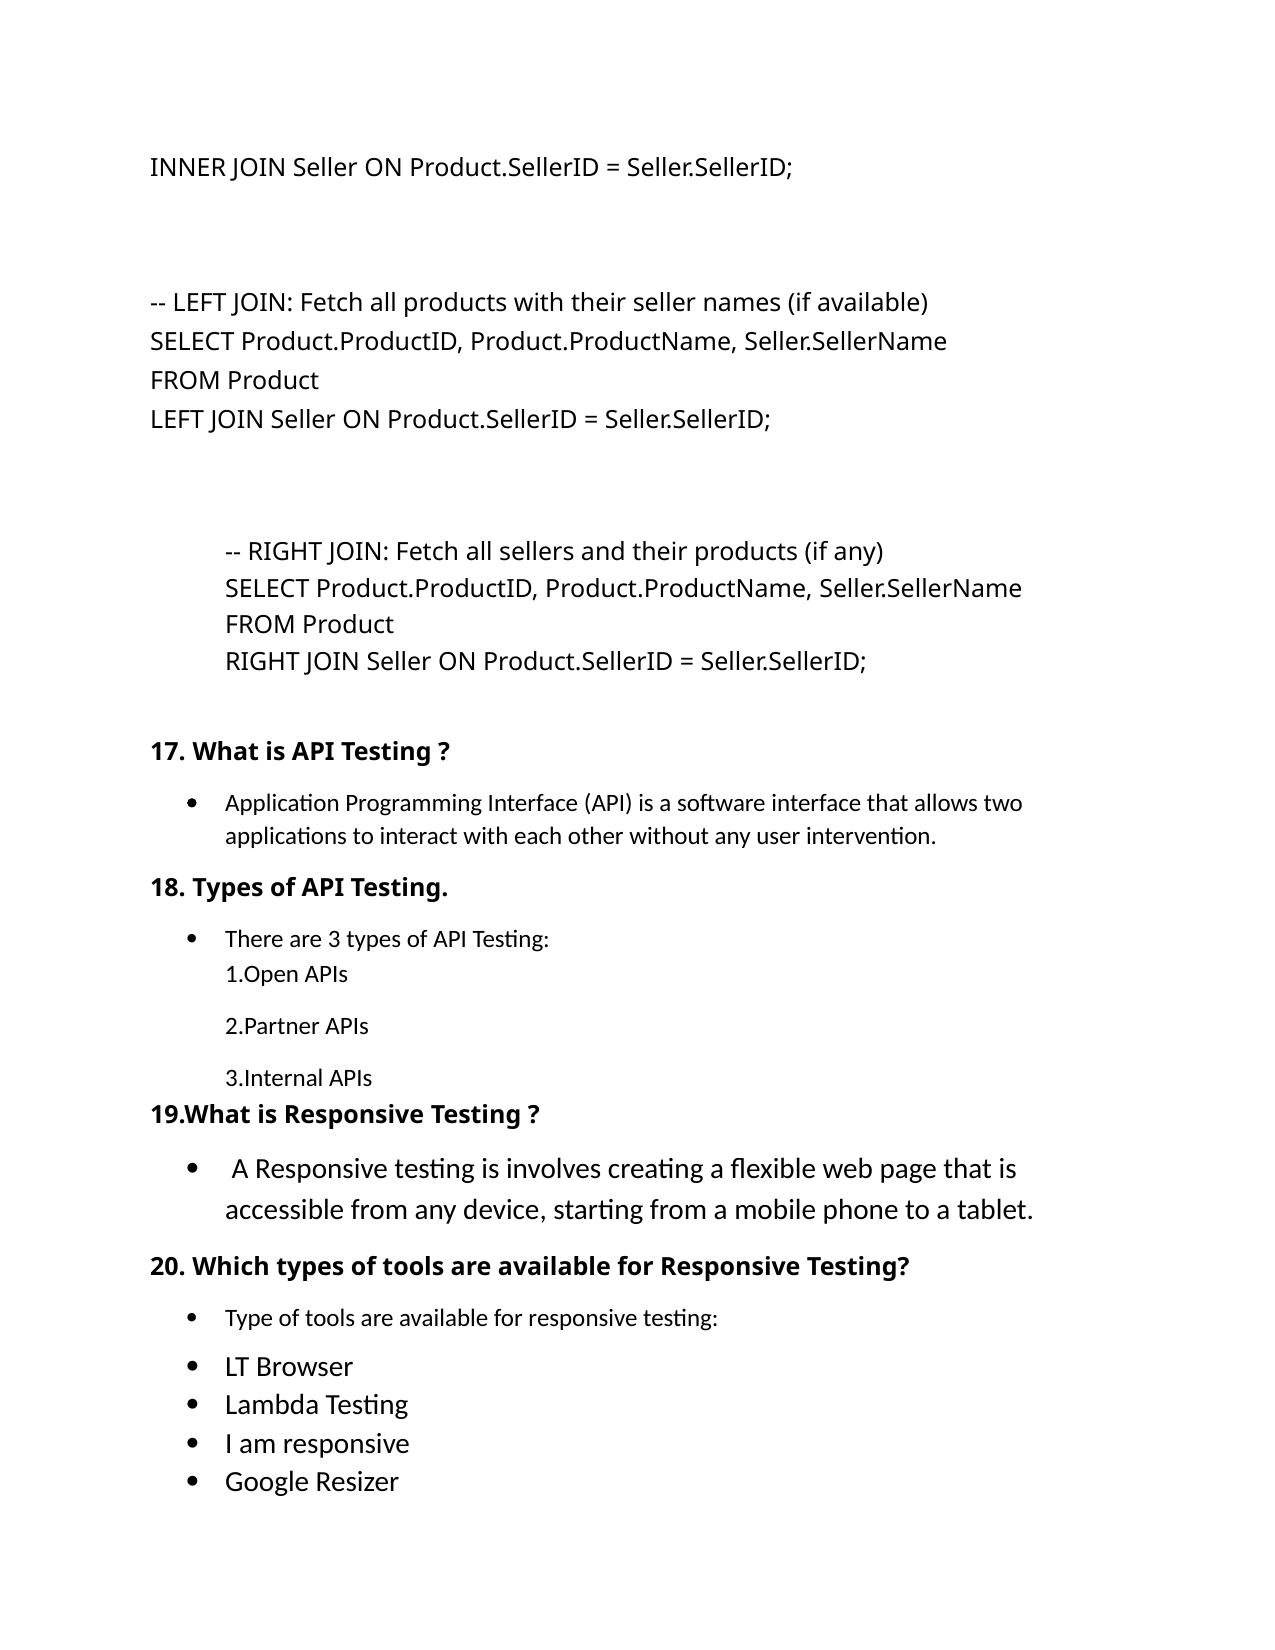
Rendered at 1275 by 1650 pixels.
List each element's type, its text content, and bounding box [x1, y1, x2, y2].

text 3.Internal APIs [150, 1062, 1125, 1092]
list -- RIGHT JOIN: Fetch all sellers and their products (if any) SELECT Product.ProductID, Product.ProductName, Seller.SellerName FROM Product RIGHT JOIN Seller ON Product.SellerID = Seller.SellerID; [225, 497, 1125, 678]
text 19.What is Responsive Testing ? [150, 1097, 1125, 1131]
list LT Browser [187, 1348, 1125, 1383]
list Google Resizer [187, 1463, 1125, 1499]
text 17. What is API Testing ? [150, 734, 1125, 768]
text 2.Partner APIs [150, 1010, 1125, 1041]
list Application Programming Interface (API) is a software interface that allows two applications to interact with each other without any user intervention. [187, 787, 1125, 851]
text -- LEFT JOIN: Fetch all products with their seller names (if available) SELECT Product.ProductID, Product.ProductName, Seller.SellerName FROM Product LEFT JOIN Seller ON Product.SellerID = Seller.SellerID; [150, 245, 1125, 475]
list I am responsive [187, 1425, 1125, 1460]
list Type of tools are available for responsive testing: [187, 1302, 1125, 1333]
list There are 3 types of API Testing: [187, 923, 1125, 954]
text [150, 150, 1125, 223]
list 1.Open APIs [209, 958, 1125, 989]
text 18. Types of API Testing. [150, 870, 1125, 904]
list Lambda Testing [187, 1386, 1125, 1422]
list A Responsive testing is involves creating a flexible web page that is accessible from any device, starting from a mobile phone to a tablet. [187, 1150, 1125, 1227]
text 20. Which types of tools are available for Responsive Testing? [150, 1249, 1125, 1283]
